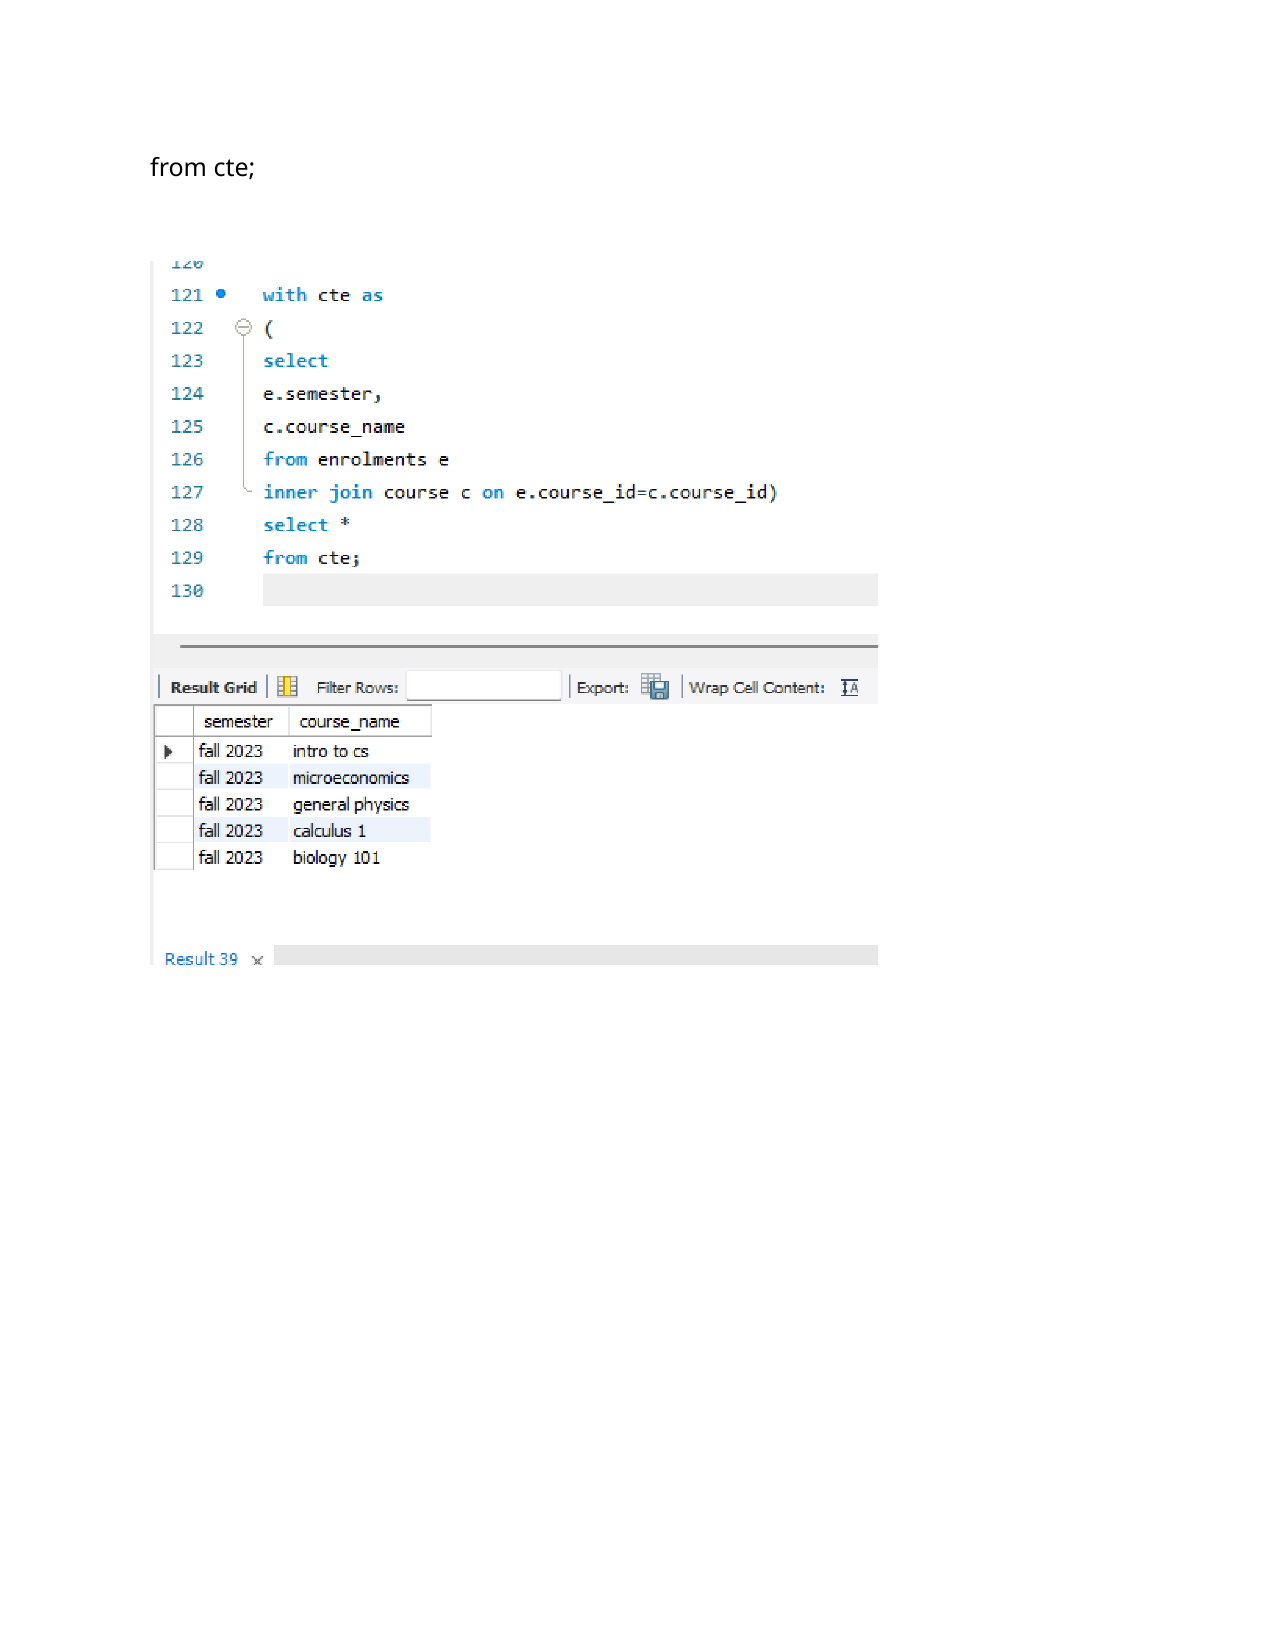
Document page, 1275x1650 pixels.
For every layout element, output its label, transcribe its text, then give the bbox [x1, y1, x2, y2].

picture [150, 261, 879, 965]
text from cte; [150, 150, 1125, 184]
